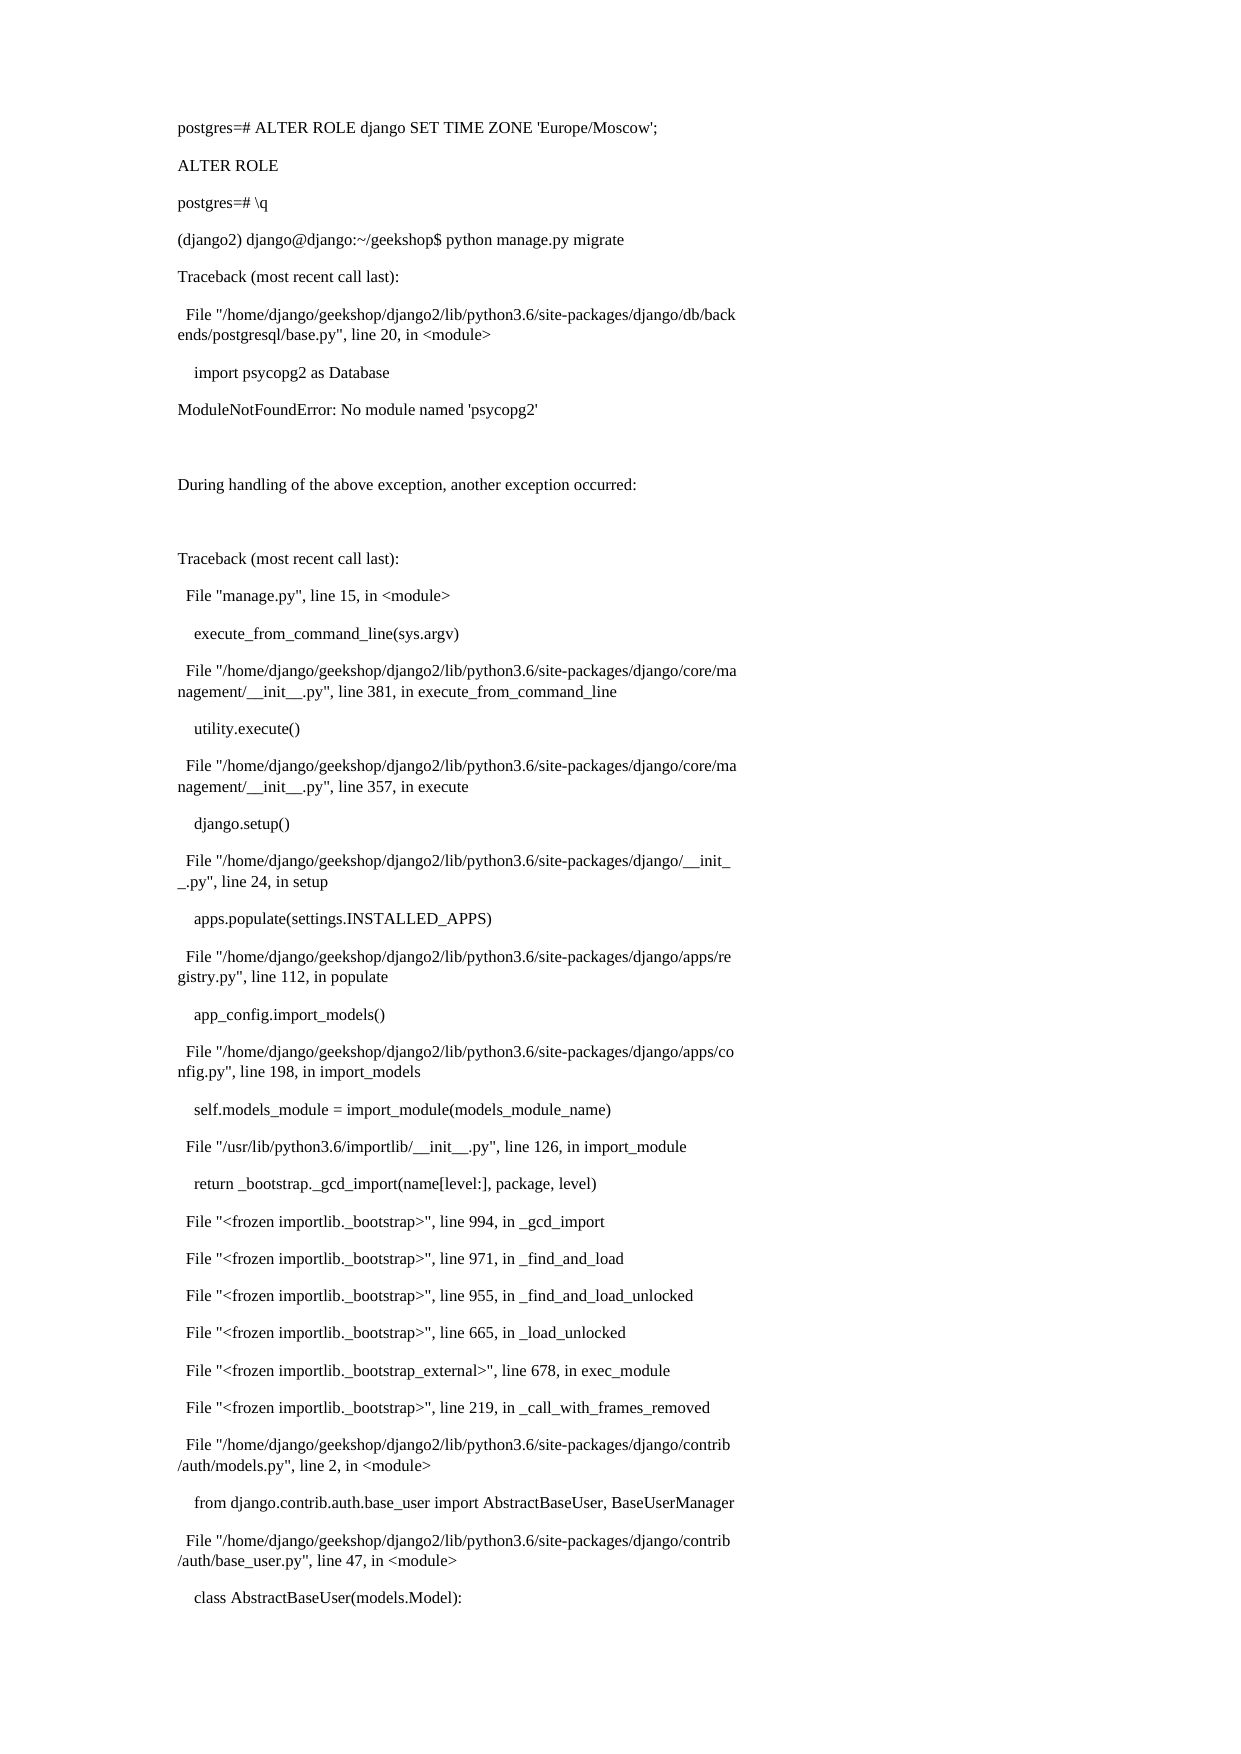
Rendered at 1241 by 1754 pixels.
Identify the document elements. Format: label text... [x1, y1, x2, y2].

text File "/home/django/geekshop/django2/lib/python3.6/site-packages/django/contrib /auth/models.py", line 2, in <module> [177, 1435, 1152, 1475]
text self.models_module = import_module(models_module_name) [177, 1099, 1152, 1119]
text File "/home/django/geekshop/django2/lib/python3.6/site-packages/django/core/ma nagement/__init__.py", line 357, in execute [177, 756, 1152, 796]
text File "/home/django/geekshop/django2/lib/python3.6/site-packages/django/core/ma nagement/__init__.py", line 381, in execute_from_command_line [177, 661, 1152, 701]
text File "<frozen importlib._bootstrap>", line 971, in _find_and_load [177, 1249, 1152, 1268]
text File "<frozen importlib._bootstrap>", line 665, in _load_unlocked [177, 1323, 1152, 1342]
text File "manage.py", line 15, in <module> [177, 586, 1152, 605]
text ALTER ROLE [177, 155, 1152, 174]
text File "/home/django/geekshop/django2/lib/python3.6/site-packages/django/__init_ _.py", line 24, in setup [177, 851, 1152, 891]
text from django.contrib.auth.base_user import AbstractBaseUser, BaseUserManager [177, 1493, 1152, 1512]
text ModuleNotFoundError: No module named 'psycopg2' [177, 400, 1152, 419]
text File "/usr/lib/python3.6/importlib/__init__.py", line 126, in import_module [177, 1137, 1152, 1156]
text File "<frozen importlib._bootstrap>", line 955, in _find_and_load_unlocked [177, 1286, 1152, 1305]
text import psycopg2 as Database [177, 362, 1152, 382]
text apps.populate(settings.INSTALLED_APPS) [177, 909, 1152, 928]
text utility.execute() [177, 719, 1152, 738]
text django.setup() [177, 814, 1152, 833]
text File "/home/django/geekshop/django2/lib/python3.6/site-packages/django/apps/re gistry.py", line 112, in populate [177, 946, 1152, 986]
text postgres=# ALTER ROLE django SET TIME ZONE 'Europe/Moscow'; [177, 118, 1152, 137]
text File "<frozen importlib._bootstrap>", line 994, in _gcd_import [177, 1211, 1152, 1231]
text File "<frozen importlib._bootstrap>", line 219, in _call_with_frames_removed [177, 1398, 1152, 1417]
text app_config.import_models() [177, 1004, 1152, 1023]
text (django2) django@django:~/geekshop$ python manage.py migrate [177, 230, 1152, 249]
text Traceback (most recent call last): [177, 267, 1152, 286]
text File "/home/django/geekshop/django2/lib/python3.6/site-packages/django/contrib /auth/base_user.py", line 47, in <module> [177, 1530, 1152, 1570]
text class AbstractBaseUser(models.Model): [177, 1588, 1152, 1607]
text return _bootstrap._gcd_import(name[level:], package, level) [177, 1174, 1152, 1193]
text File "<frozen importlib._bootstrap_external>", line 678, in exec_module [177, 1361, 1152, 1380]
text execute_from_command_line(sys.argv) [177, 623, 1152, 643]
text File "/home/django/geekshop/django2/lib/python3.6/site-packages/django/db/back ends/postgresql/base.py", line 20, in <module> [177, 304, 1152, 344]
text File "/home/django/geekshop/django2/lib/python3.6/site-packages/django/apps/co nfig.py", line 198, in import_models [177, 1042, 1152, 1081]
text During handling of the above exception, another exception occurred: [177, 474, 1152, 493]
text Traceback (most recent call last): [177, 549, 1152, 568]
text postgres=# \q [177, 193, 1152, 212]
